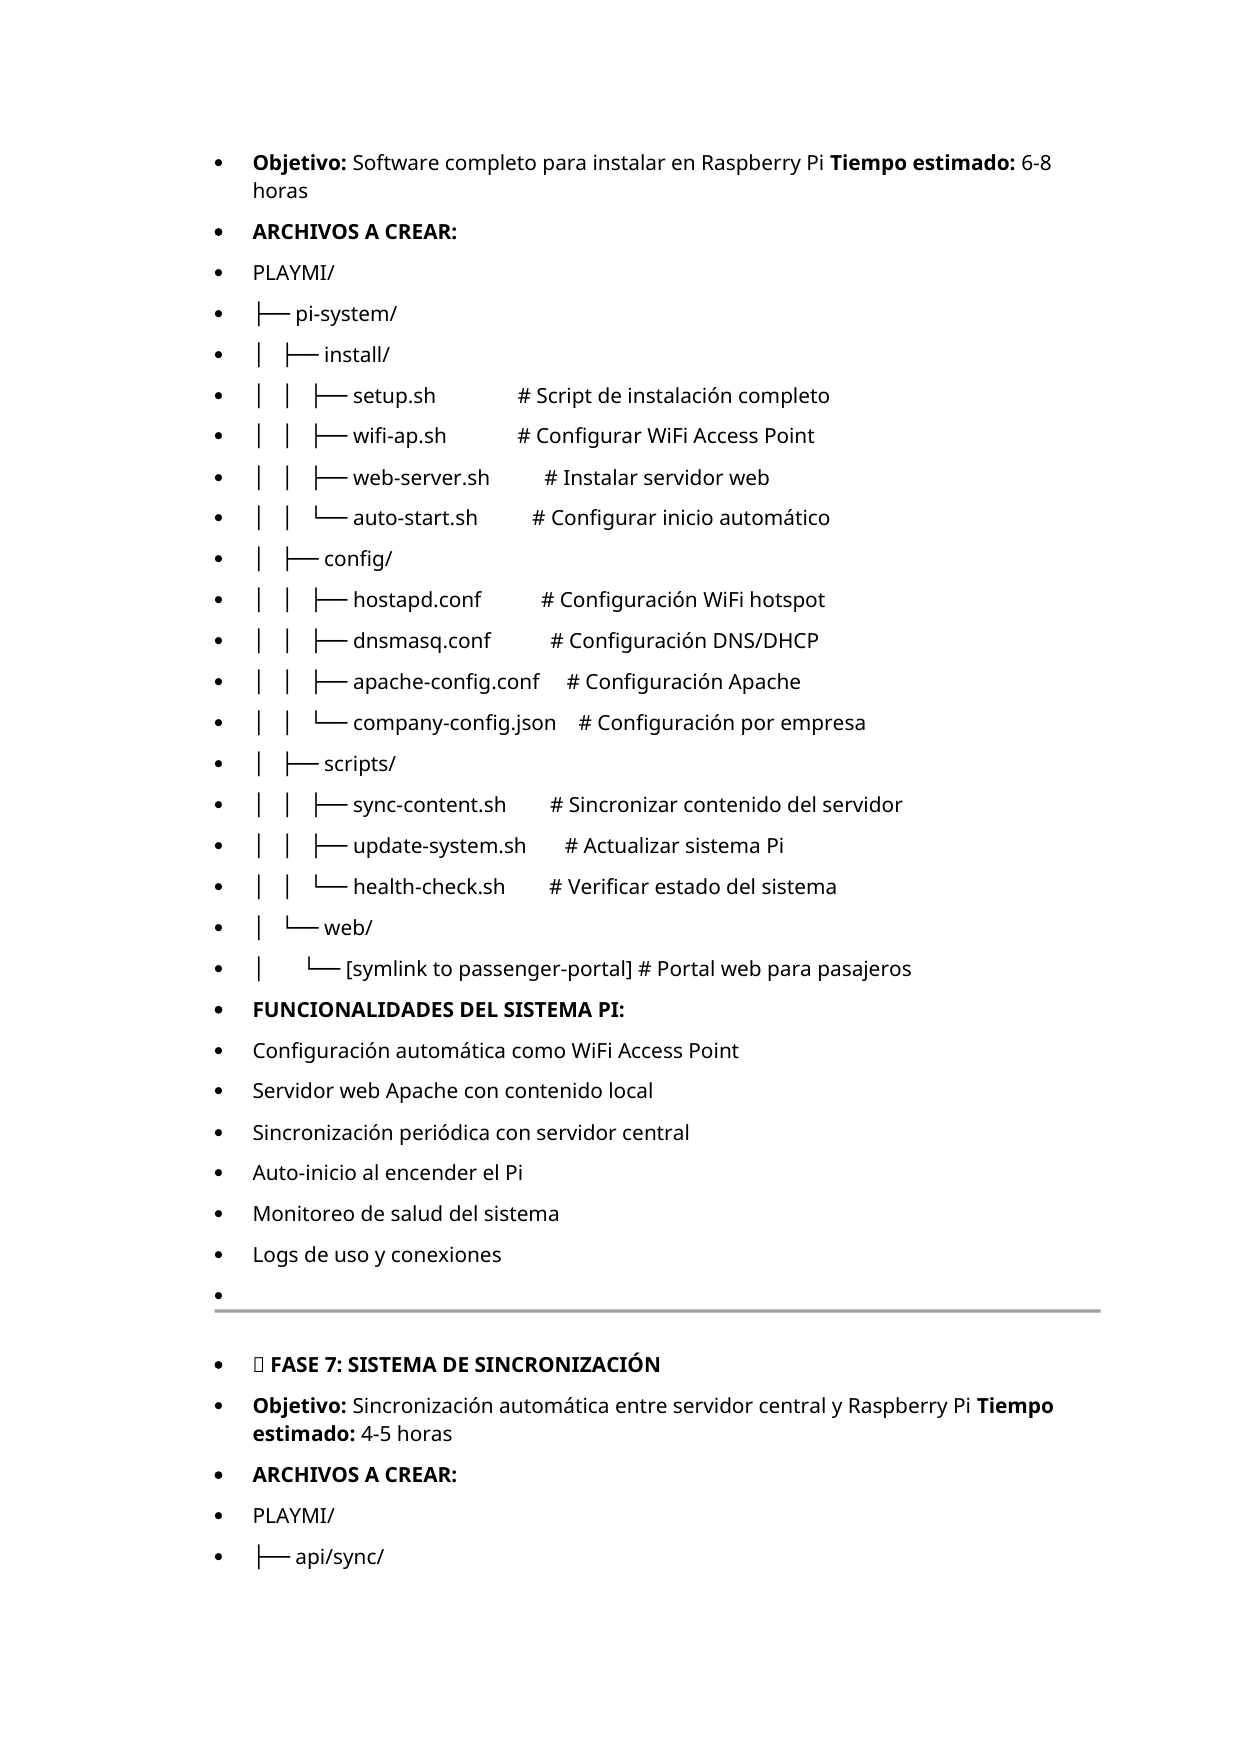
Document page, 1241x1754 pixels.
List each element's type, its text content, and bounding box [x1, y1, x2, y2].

list │ │ ├── hostapd.conf # Configuración WiFi hotspot [215, 585, 1063, 614]
list PLAYMI/ [215, 1501, 1063, 1529]
list │ │ ├── apache-config.conf # Configuración Apache [215, 667, 1063, 696]
list Objetivo: Software completo para instalar en Raspberry Pi Tiempo estimado: 6-8 horas [215, 148, 1063, 204]
list │ ├── install/ [215, 340, 1063, 368]
list │ └── [symlink to passenger-portal] # Portal web para pasajeros [215, 954, 1063, 982]
list Objetivo: Sincronización automática entre servidor central y Raspberry Pi Tiempo estimado: 4-5 horas [215, 1391, 1063, 1448]
list Configuración automática como WiFi Access Point [215, 1036, 1063, 1064]
list PLAYMI/ [215, 258, 1063, 286]
list ARCHIVOS A CREAR: [215, 217, 1063, 245]
list │ ├── config/ [215, 544, 1063, 573]
list ├── pi-system/ [215, 299, 1063, 327]
list ├── api/sync/ [215, 1542, 1063, 1571]
list │ │ └── health-check.sh # Verificar estado del sistema [215, 872, 1063, 900]
list FUNCIONALIDADES DEL SISTEMA PI: [215, 995, 1063, 1023]
list │ ├── scripts/ [215, 749, 1063, 778]
list │ │ ├── web-server.sh # Instalar servidor web [215, 463, 1063, 491]
list Logs de uso y conexiones [215, 1240, 1063, 1269]
list Servidor web Apache con contenido local [215, 1077, 1063, 1105]
list │ └── web/ [215, 913, 1063, 941]
list 🚀 FASE 7: SISTEMA DE SINCRONIZACIÓN [215, 1350, 1063, 1378]
list Monitoreo de salud del sistema [215, 1199, 1063, 1228]
list │ │ ├── setup.sh # Script de instalación completo [215, 381, 1063, 409]
list │ │ ├── dnsmasq.conf # Configuración DNS/DHCP [215, 626, 1063, 655]
list ARCHIVOS A CREAR: [215, 1460, 1063, 1489]
list │ │ └── company-config.json # Configuración por empresa [215, 708, 1063, 737]
list │ │ └── auto-start.sh # Configurar inicio automático [215, 503, 1063, 532]
list │ │ ├── update-system.sh # Actualizar sistema Pi [215, 831, 1063, 859]
list │ │ ├── wifi-ap.sh # Configurar WiFi Access Point [215, 422, 1063, 450]
list │ │ ├── sync-content.sh # Sincronizar contenido del servidor [215, 790, 1063, 818]
list Auto-inicio al encender el Pi [215, 1158, 1063, 1187]
list Sincronización periódica con servidor central [215, 1118, 1063, 1146]
